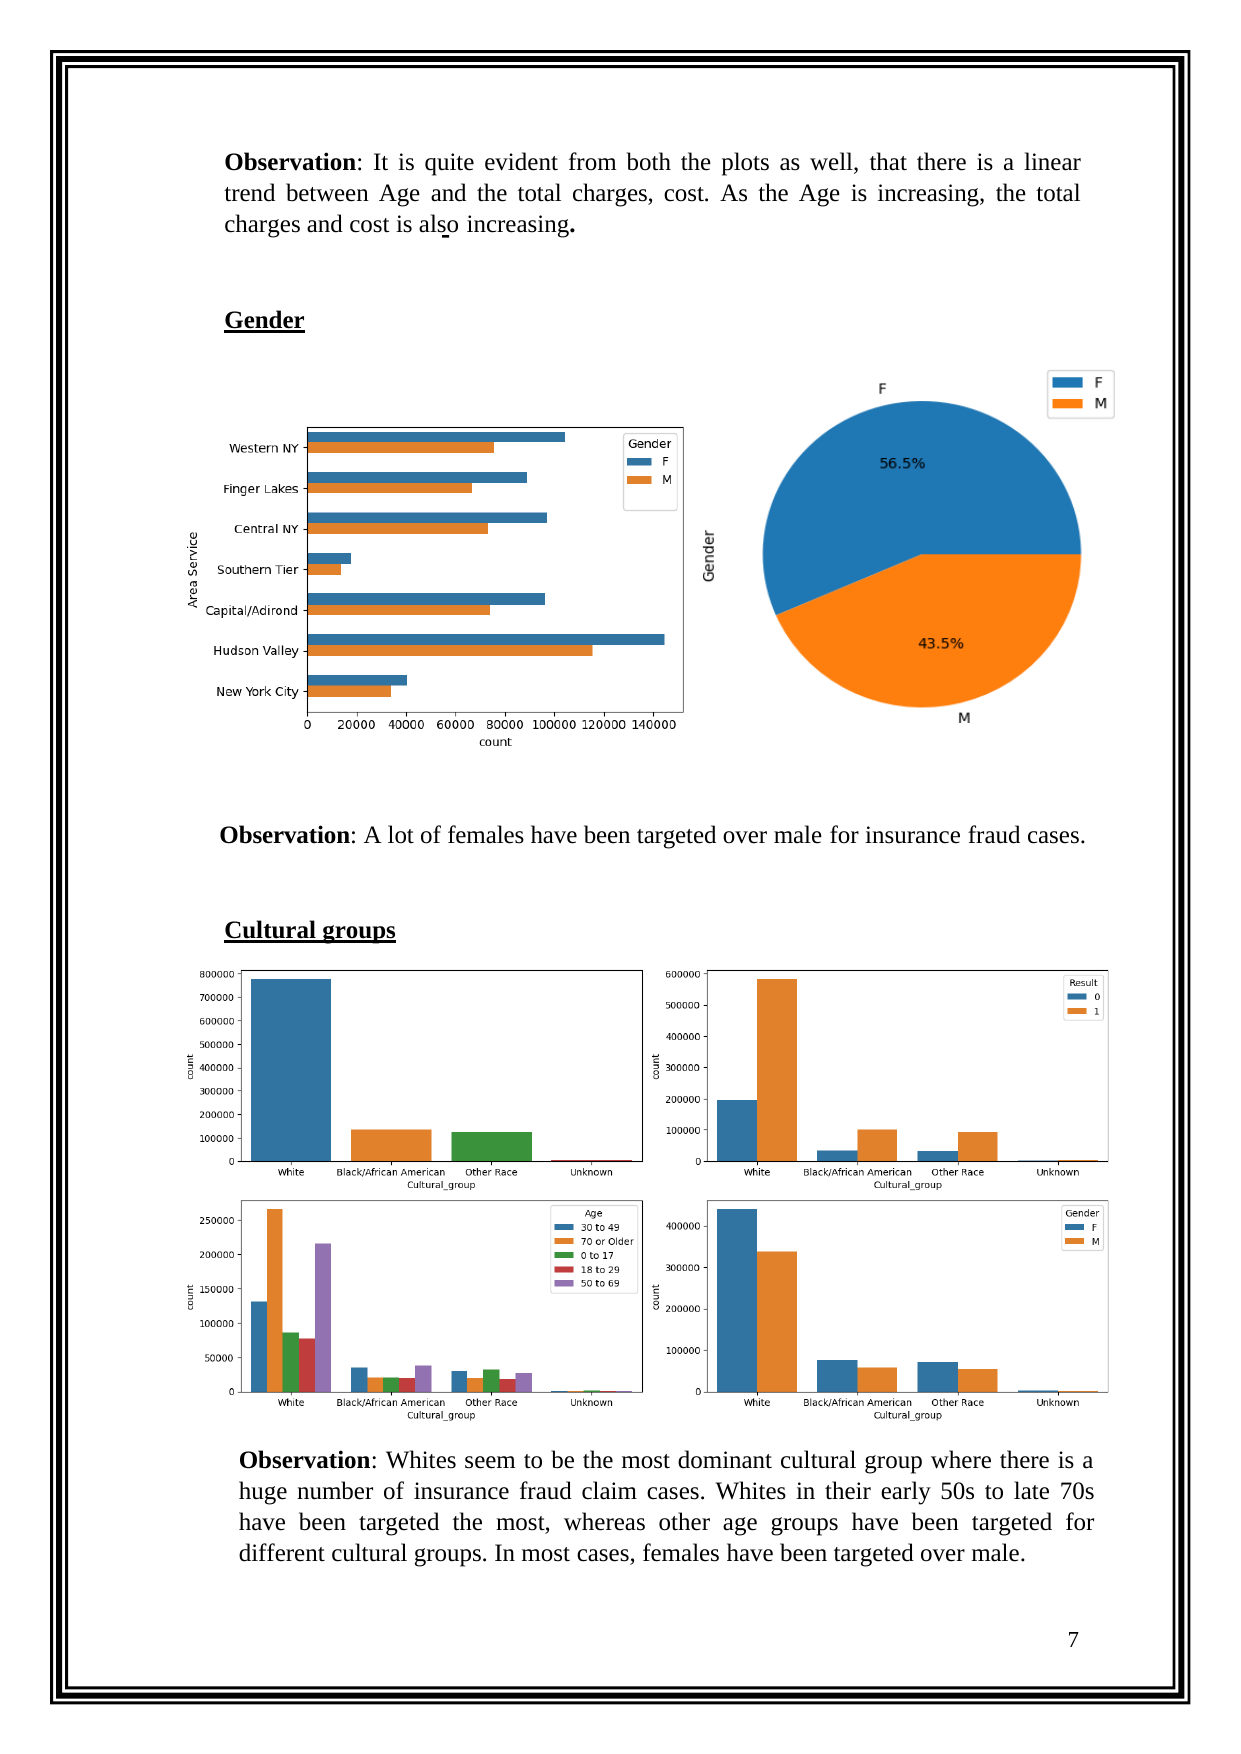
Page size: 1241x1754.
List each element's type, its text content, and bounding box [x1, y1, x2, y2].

text Observation: It is quite evident from both the plots as well, that there is a linear trend between Age and the total charges, cost. As the Age is increasing, the total charges and cost is also increasing. [224, 147, 1081, 238]
picture [702, 369, 1115, 723]
subtitle Cultural groups [224, 915, 1153, 944]
text Observation: A lot of females have been targeted over male for insurance fraud cases. [219, 820, 1153, 848]
picture [187, 426, 684, 746]
subtitle Gender [224, 305, 1153, 334]
picture [187, 969, 1109, 1421]
text Observation: Whites seem to be the most dominant cultural group where there is a huge number of insurance fraud claim cases. Whites in their early 50s to late 70s have been targeted the most, whereas other age groups have been targeted for different cultural groups. In most cases, females have been targeted over male. [238, 1445, 1095, 1567]
